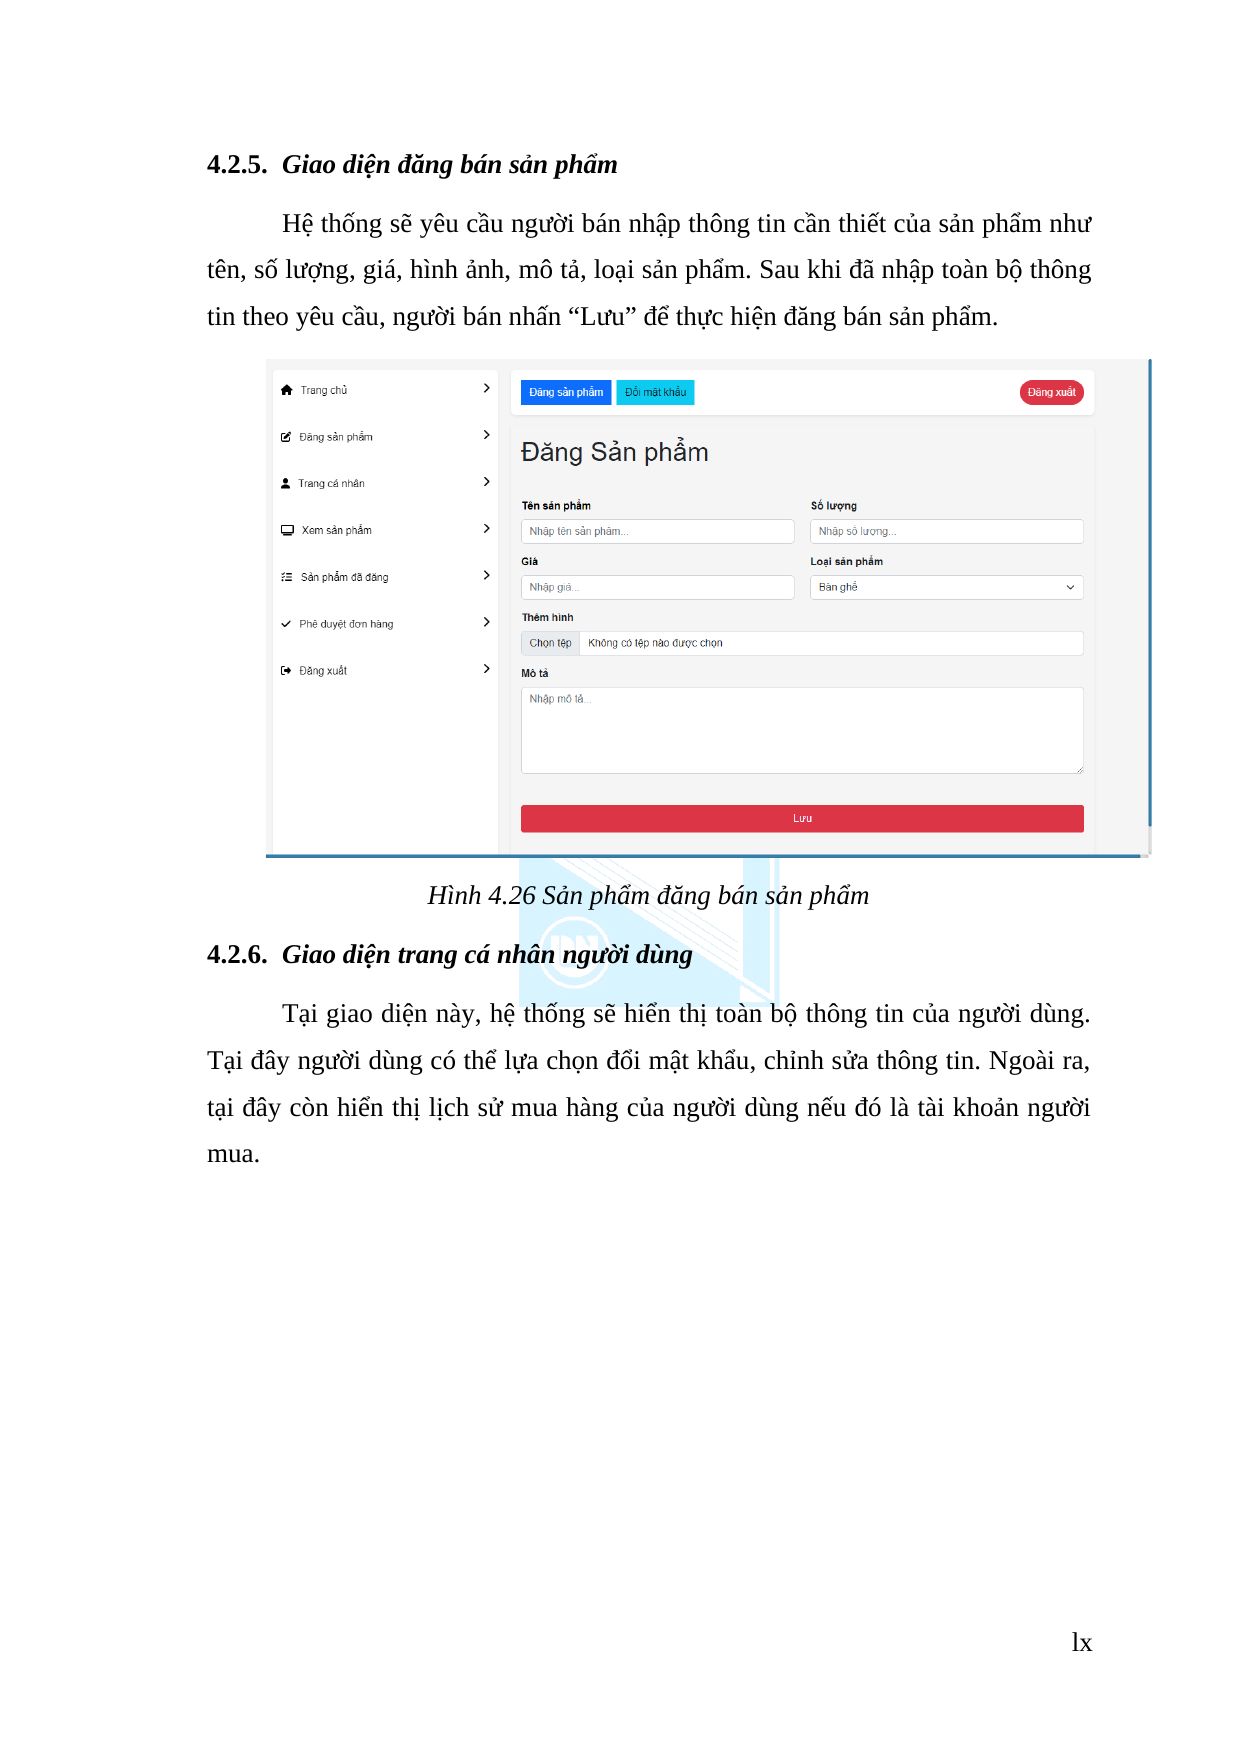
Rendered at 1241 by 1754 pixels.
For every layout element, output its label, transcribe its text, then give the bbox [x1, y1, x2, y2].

subtitle Giao diện trang cá nhân người dùng [207, 938, 1092, 969]
text Tại giao diện này, hệ thống sẽ hiển thị toàn bộ thông tin của người dùng. Tại đây người dùng có thể lựa chọn đổi mật khẩu, chỉnh sửa thông tin. Ngoài ra, tại đây còn hiển thị lịch sử mua hàng của người dùng nếu đó là tài khoản người mua. [207, 997, 1092, 1169]
picture [265, 359, 1152, 858]
subtitle Giao diện đăng bán sản phẩm [207, 148, 1092, 179]
text Hệ thống sẽ yêu cầu người bán nhập thông tin cần thiết của sản phẩm như tên, số lượng, giá, hình ảnh, mô tả, loại sản phẩm. Sau khi đã nhập toàn bộ thông tin theo yêu cầu, người bán nhấn “Lưu” để thực hiện đăng bán sản phẩm. [207, 207, 1092, 331]
